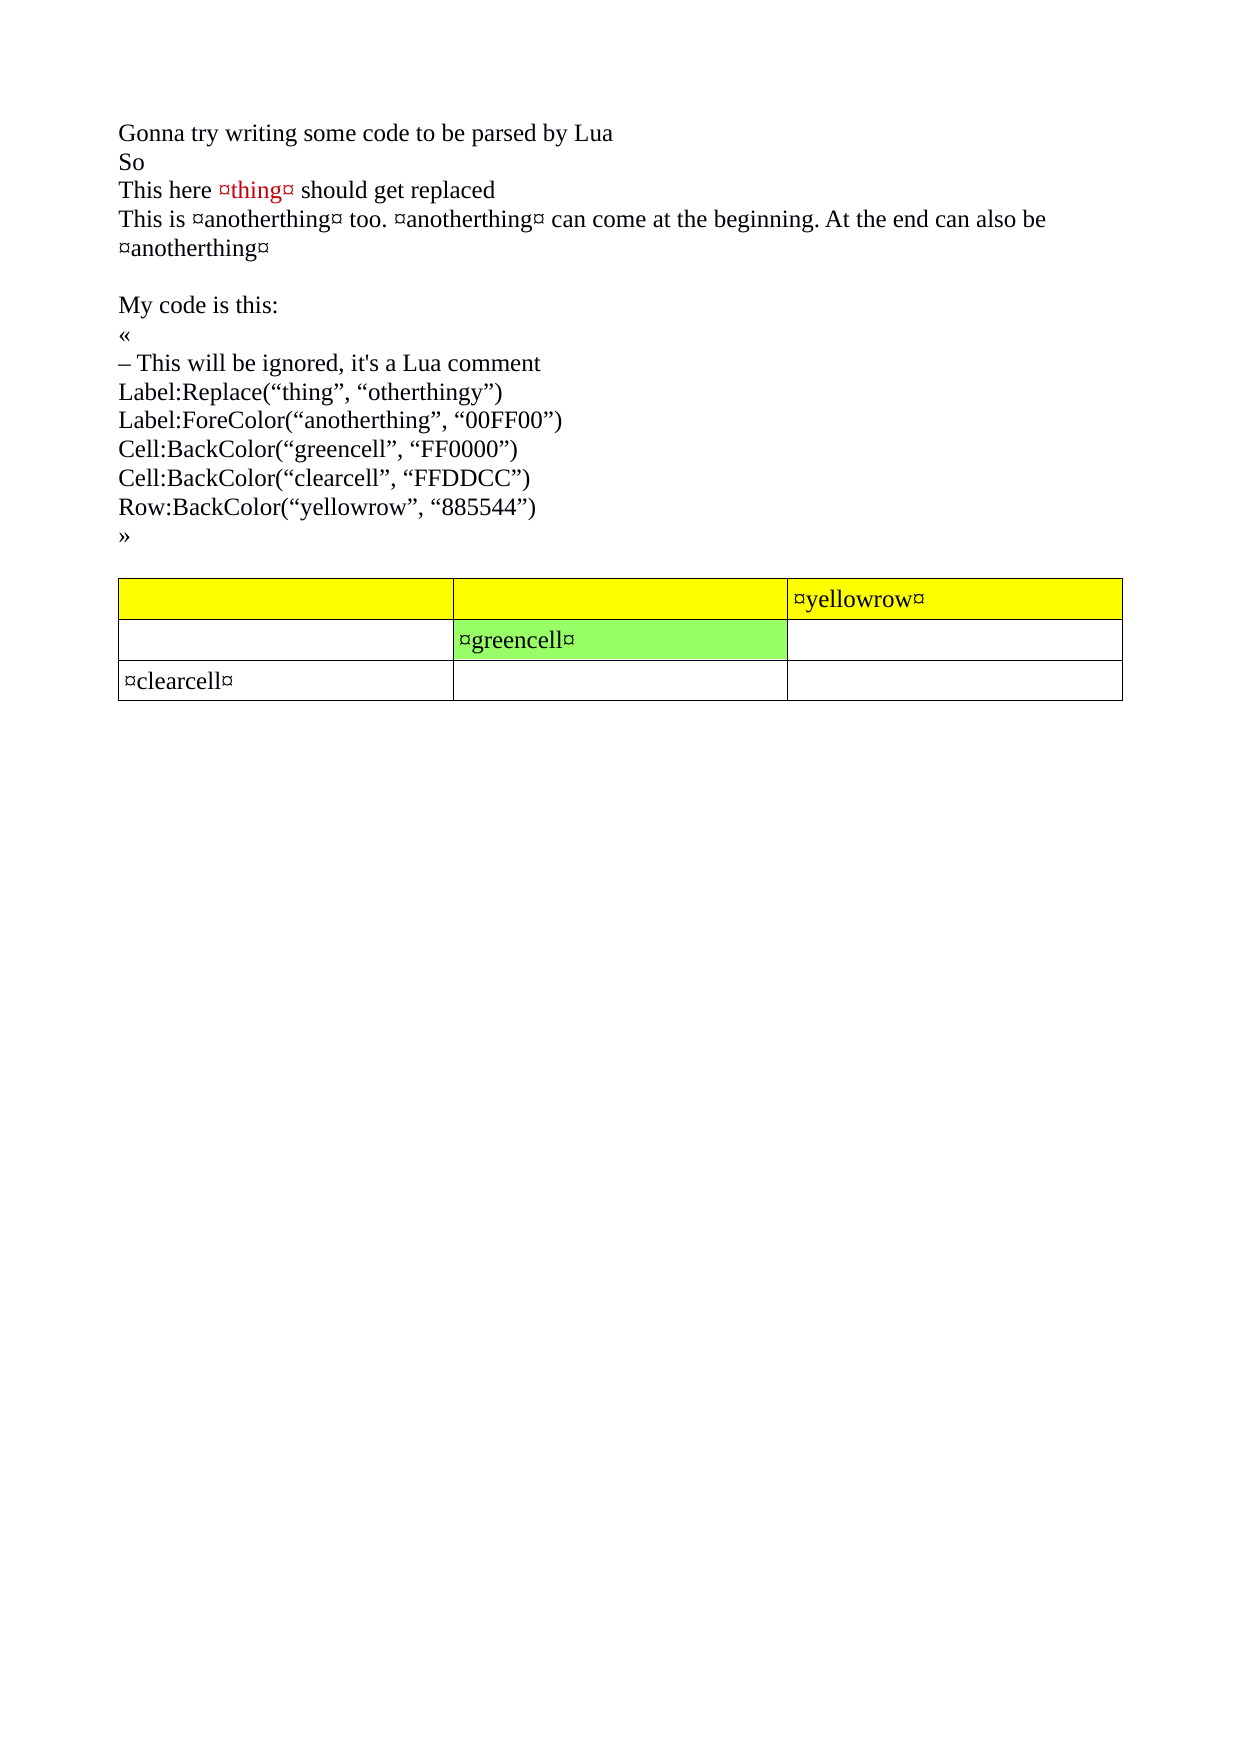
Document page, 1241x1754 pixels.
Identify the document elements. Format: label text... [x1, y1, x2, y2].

table_cell ¤clearcell¤ [119, 661, 453, 700]
text Row:BackColor(“yellowrow”, “885544”) [118, 492, 1122, 521]
text – This will be ignored, it's a Lua comment [118, 348, 1122, 377]
text » [118, 521, 1122, 549]
table_cell [119, 620, 453, 659]
text This is ¤anotherthing¤ too. ¤anotherthing¤ can come at the beginning. At the end can also be ¤anotherthing¤ [118, 204, 1122, 262]
text Label:ForeColor(“anotherthing”, “00FF00”) [118, 406, 1122, 434]
table_cell [454, 661, 787, 700]
table_cell [788, 661, 1122, 700]
text So [118, 147, 1122, 176]
text Label:Replace(“thing”, “otherthingy”) [118, 377, 1122, 406]
text Cell:BackColor(“greencell”, “FF0000”) [118, 434, 1122, 463]
text My code is this: [118, 291, 1122, 319]
text « [118, 319, 1122, 348]
table_header [119, 579, 453, 619]
table_cell [788, 620, 1122, 659]
text This here ¤thing¤ should get replaced [118, 176, 1122, 204]
table_cell ¤greencell¤ [454, 620, 787, 659]
text Cell:BackColor(“clearcell”, “FFDDCC”) [118, 463, 1122, 492]
table_header [454, 579, 787, 619]
text Gonna try writing some code to be parsed by Lua [118, 118, 1122, 147]
table_header ¤yellowrow¤ [788, 579, 1122, 619]
